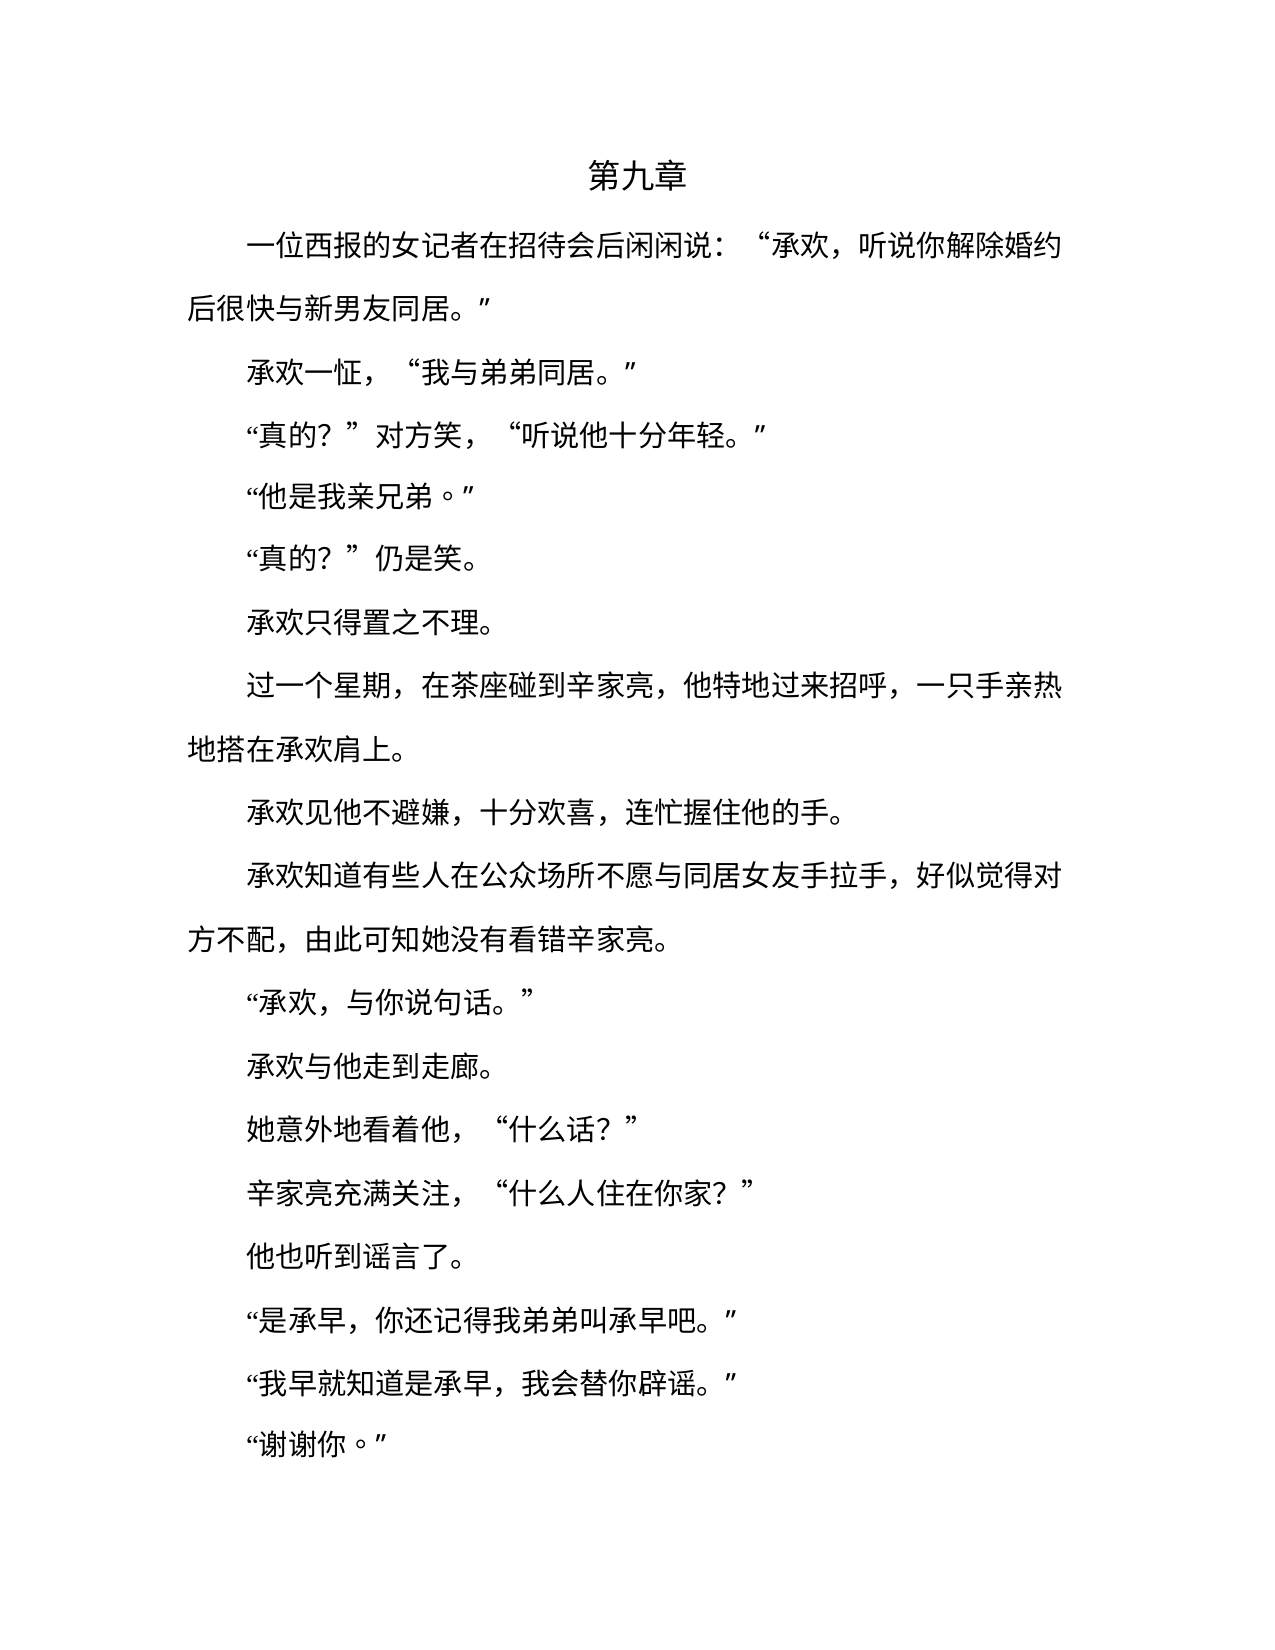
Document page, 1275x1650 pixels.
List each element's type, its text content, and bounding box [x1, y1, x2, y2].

text “谢谢你。” [187, 1424, 1087, 1464]
text “我早就知道是承早，我会替你辟谣。” [187, 1361, 1087, 1403]
text 承欢与他走到走廊。 [187, 1043, 1087, 1086]
text 辛家亮充满关注，“什么人住在你家？” [187, 1170, 1087, 1212]
text “承欢，与你说句话。” [187, 980, 1087, 1022]
text 一位西报的女记者在招待会后闲闲说：“承欢，听说你解除婚约后很快与新男友同居。” [187, 222, 1087, 328]
text 过一个星期，在茶座碰到辛家亮，他特地过来招呼，一只手亲热地搭在承欢肩上。 [187, 663, 1087, 768]
text 承欢见他不避嫌，十分欢喜，连忙握住他的手。 [187, 789, 1087, 832]
text “是承早，你还记得我弟弟叫承早吧。” [187, 1297, 1087, 1339]
text 他也听到谣言了。 [187, 1234, 1087, 1276]
text 承欢知道有些人在公众场所不愿与同居女友手拉手，好似觉得对方不配，由此可知她没有看错辛家亮。 [187, 853, 1087, 959]
text 承欢只得置之不理。 [187, 599, 1087, 642]
text 承欢一怔，“我与弟弟同居。” [187, 349, 1087, 392]
text 她意外地看着他，“什么话？” [187, 1107, 1087, 1149]
text “真的？”仍是笑。 [187, 536, 1087, 578]
subtitle 第九章 [187, 150, 1087, 198]
text “真的？”对方笑，“听说他十分年轻。” [187, 413, 1087, 455]
text “他是我亲兄弟。” [187, 476, 1087, 516]
